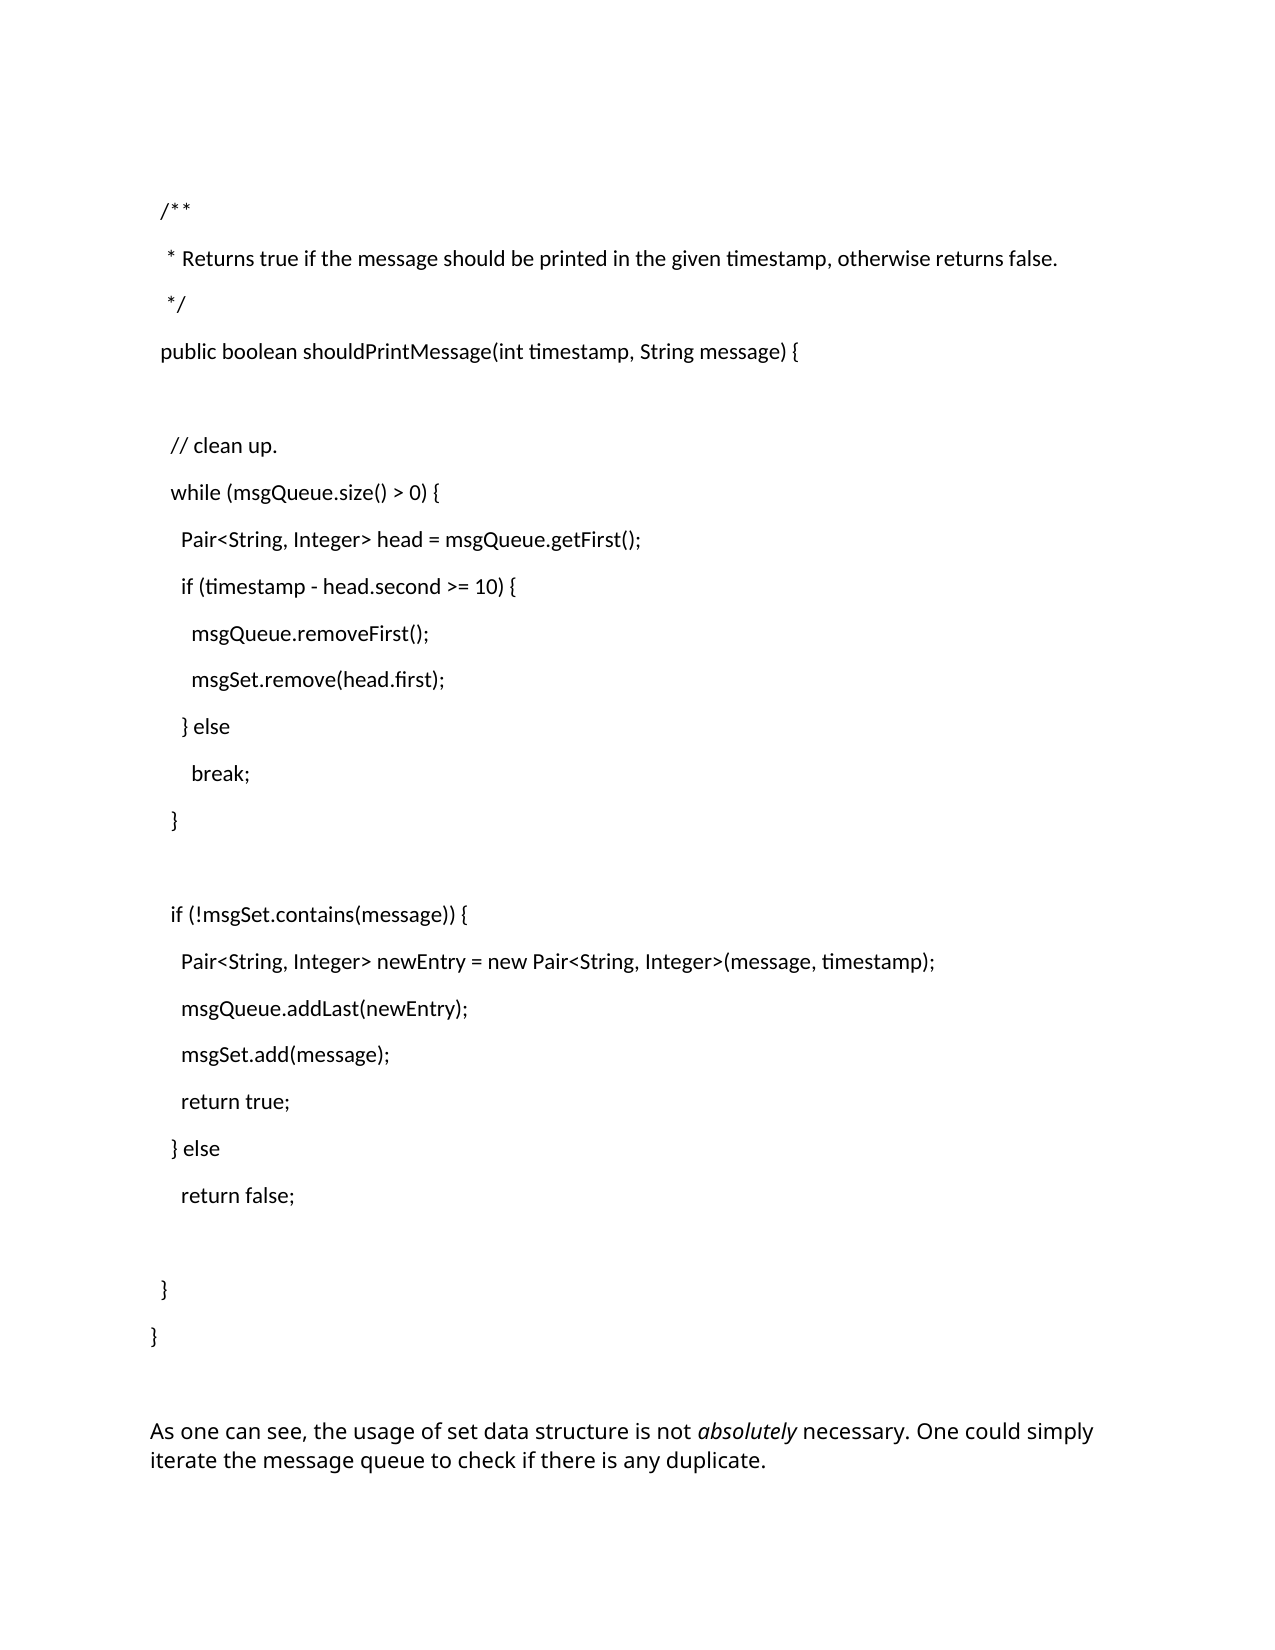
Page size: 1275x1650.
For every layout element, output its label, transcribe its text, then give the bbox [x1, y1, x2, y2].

text Pair<String, Integer> newEntry = new Pair<String, Integer>(message, timestamp); [150, 947, 1125, 975]
text } [150, 1275, 1125, 1303]
text break; [150, 759, 1125, 787]
text if (!msgSet.contains(message)) { [150, 900, 1125, 928]
text msgQueue.removeFirst(); [150, 619, 1125, 647]
text * Returns true if the message should be printed in the given timestamp, otherwise returns false. [150, 244, 1125, 272]
text */ [150, 291, 1125, 319]
text if (timestamp - head.second >= 10) { [150, 572, 1125, 600]
text return false; [150, 1181, 1125, 1209]
text /** [150, 197, 1125, 225]
text } else [150, 1134, 1125, 1162]
text Pair<String, Integer> head = msgQueue.getFirst(); [150, 525, 1125, 553]
text As one can see, the usage of set data structure is not absolutely necessary. One could simply iterate the message queue to check if there is any duplicate. [150, 1416, 1125, 1475]
text // clean up. [150, 431, 1125, 459]
text msgSet.remove(head.first); [150, 666, 1125, 694]
text } [150, 1322, 1125, 1350]
text msgSet.add(message); [150, 1041, 1125, 1069]
text msgQueue.addLast(newEntry); [150, 994, 1125, 1022]
text return true; [150, 1087, 1125, 1116]
text } else [150, 712, 1125, 741]
text public boolean shouldPrintMessage(int timestamp, String message) { [150, 337, 1125, 366]
text while (msgQueue.size() > 0) { [150, 478, 1125, 506]
text } [150, 806, 1125, 834]
